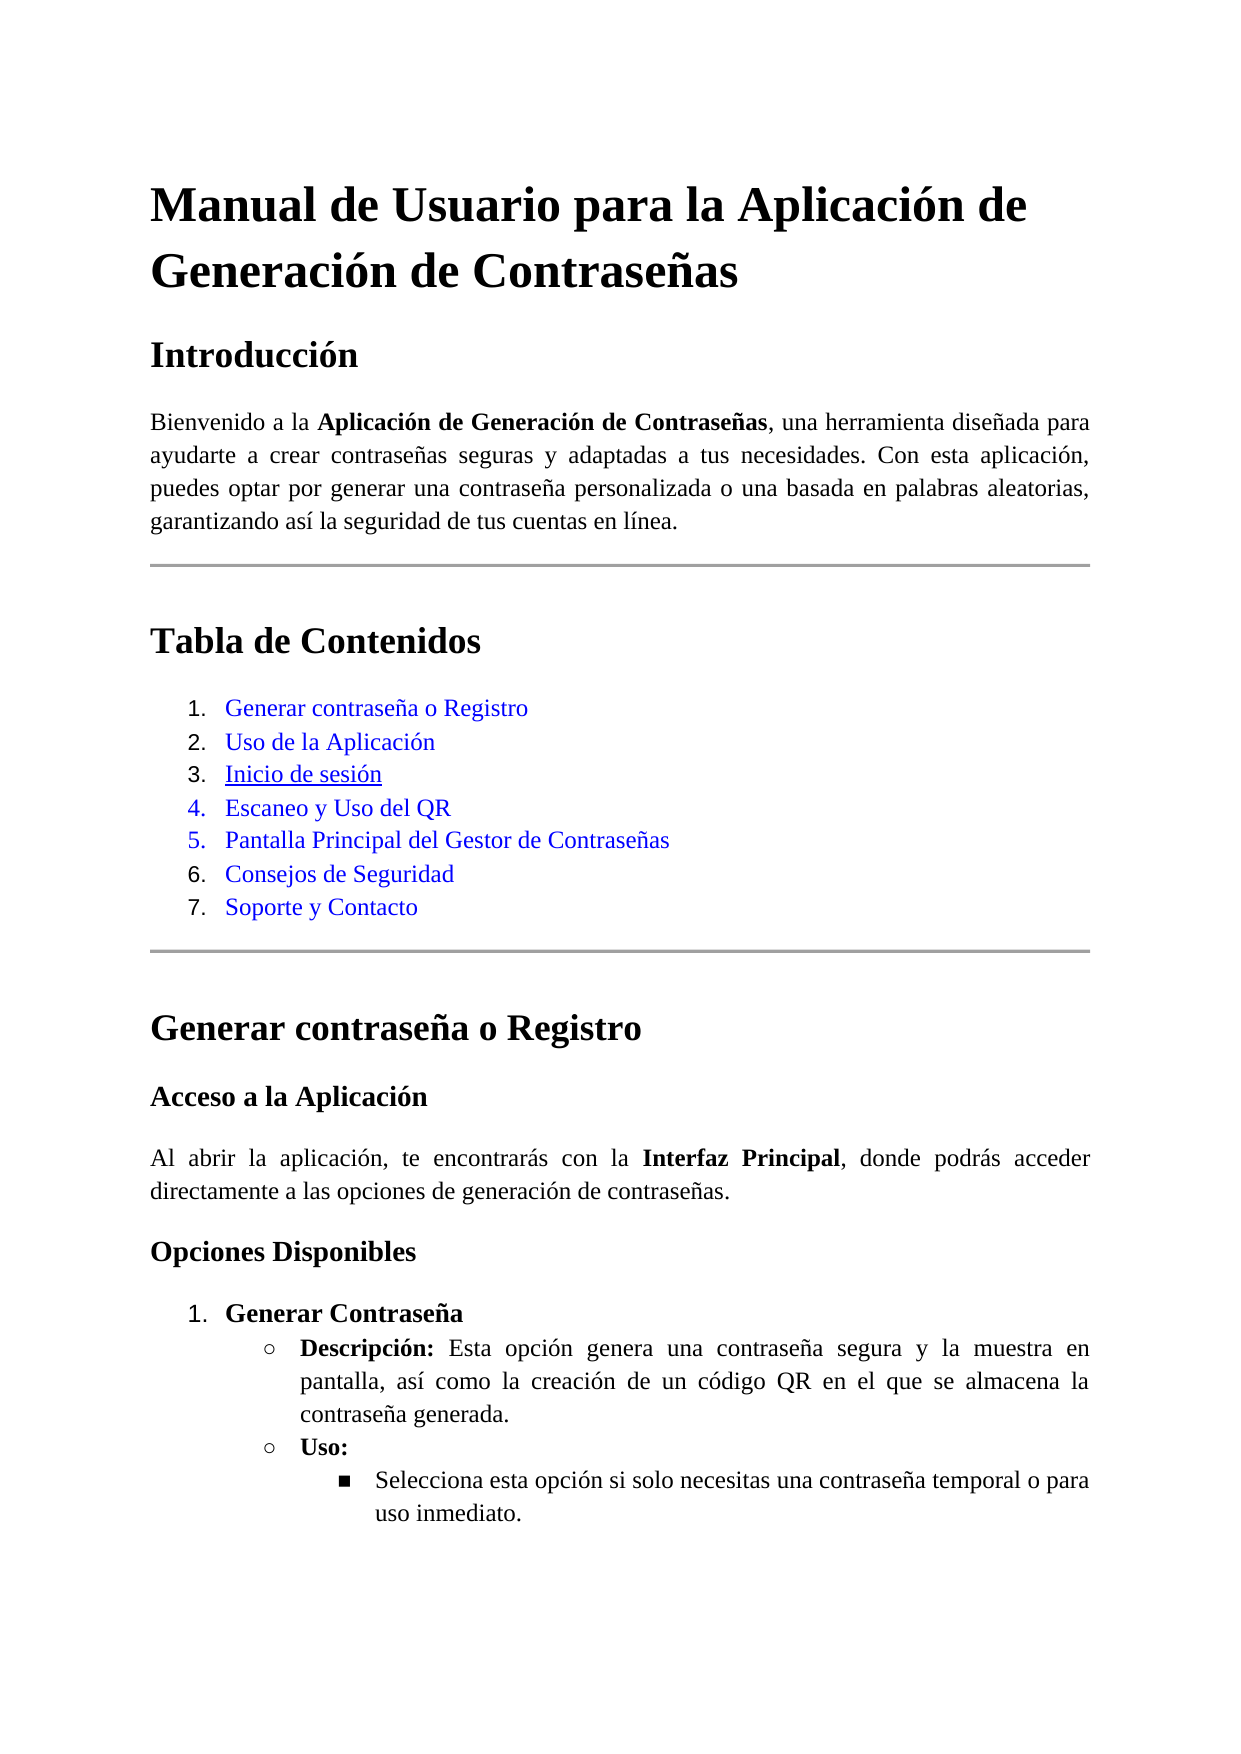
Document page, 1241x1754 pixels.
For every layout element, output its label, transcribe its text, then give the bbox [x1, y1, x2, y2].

list Escaneo y Uso del QR [187, 793, 1090, 821]
list Generar Contraseña [187, 1298, 1090, 1329]
text Opciones Disponibles [150, 1234, 1090, 1268]
list Soporte y Contacto [187, 892, 1090, 920]
text Generar contraseña o Registro [150, 1005, 1090, 1048]
list Inicio de sesión [187, 759, 1090, 788]
list Uso: [262, 1432, 1090, 1461]
text Manual de Usuario para la Aplicación de Generación de Contraseñas [150, 175, 1090, 298]
text Introducción [150, 332, 1090, 375]
list Uso de la Aplicación [187, 727, 1090, 755]
text Bienvenido a la Aplicación de Generación de Contraseñas, una herramienta diseñada para ayudarte a crear contraseñas seguras y adaptadas a tus necesidades. Con esta aplicación, puedes optar por generar una contraseña personalizada o una basada en palabras aleatorias, garantizando así la seguridad de tus cuentas en línea. [150, 407, 1090, 534]
list Selecciona esta opción si solo necesitas una contraseña temporal o para uso inmediato. [337, 1465, 1090, 1527]
list Generar contraseña o Registro [187, 693, 1090, 722]
list Pantalla Principal del Gestor de Contraseñas [187, 826, 1090, 854]
text Tabla de Contenidos [150, 619, 1090, 662]
list Descripción: Esta opción genera una contraseña segura y la muestra en pantalla, así como la creación de un código QR en el que se almacena la contraseña generada. [262, 1333, 1090, 1428]
text Al abrir la aplicación, te encontrarás con la Interfaz Principal, donde podrás acceder directamente a las opciones de generación de contraseñas. [150, 1143, 1090, 1205]
text Acceso a la Aplicación [150, 1079, 1090, 1113]
list Consejos de Seguridad [187, 859, 1090, 887]
